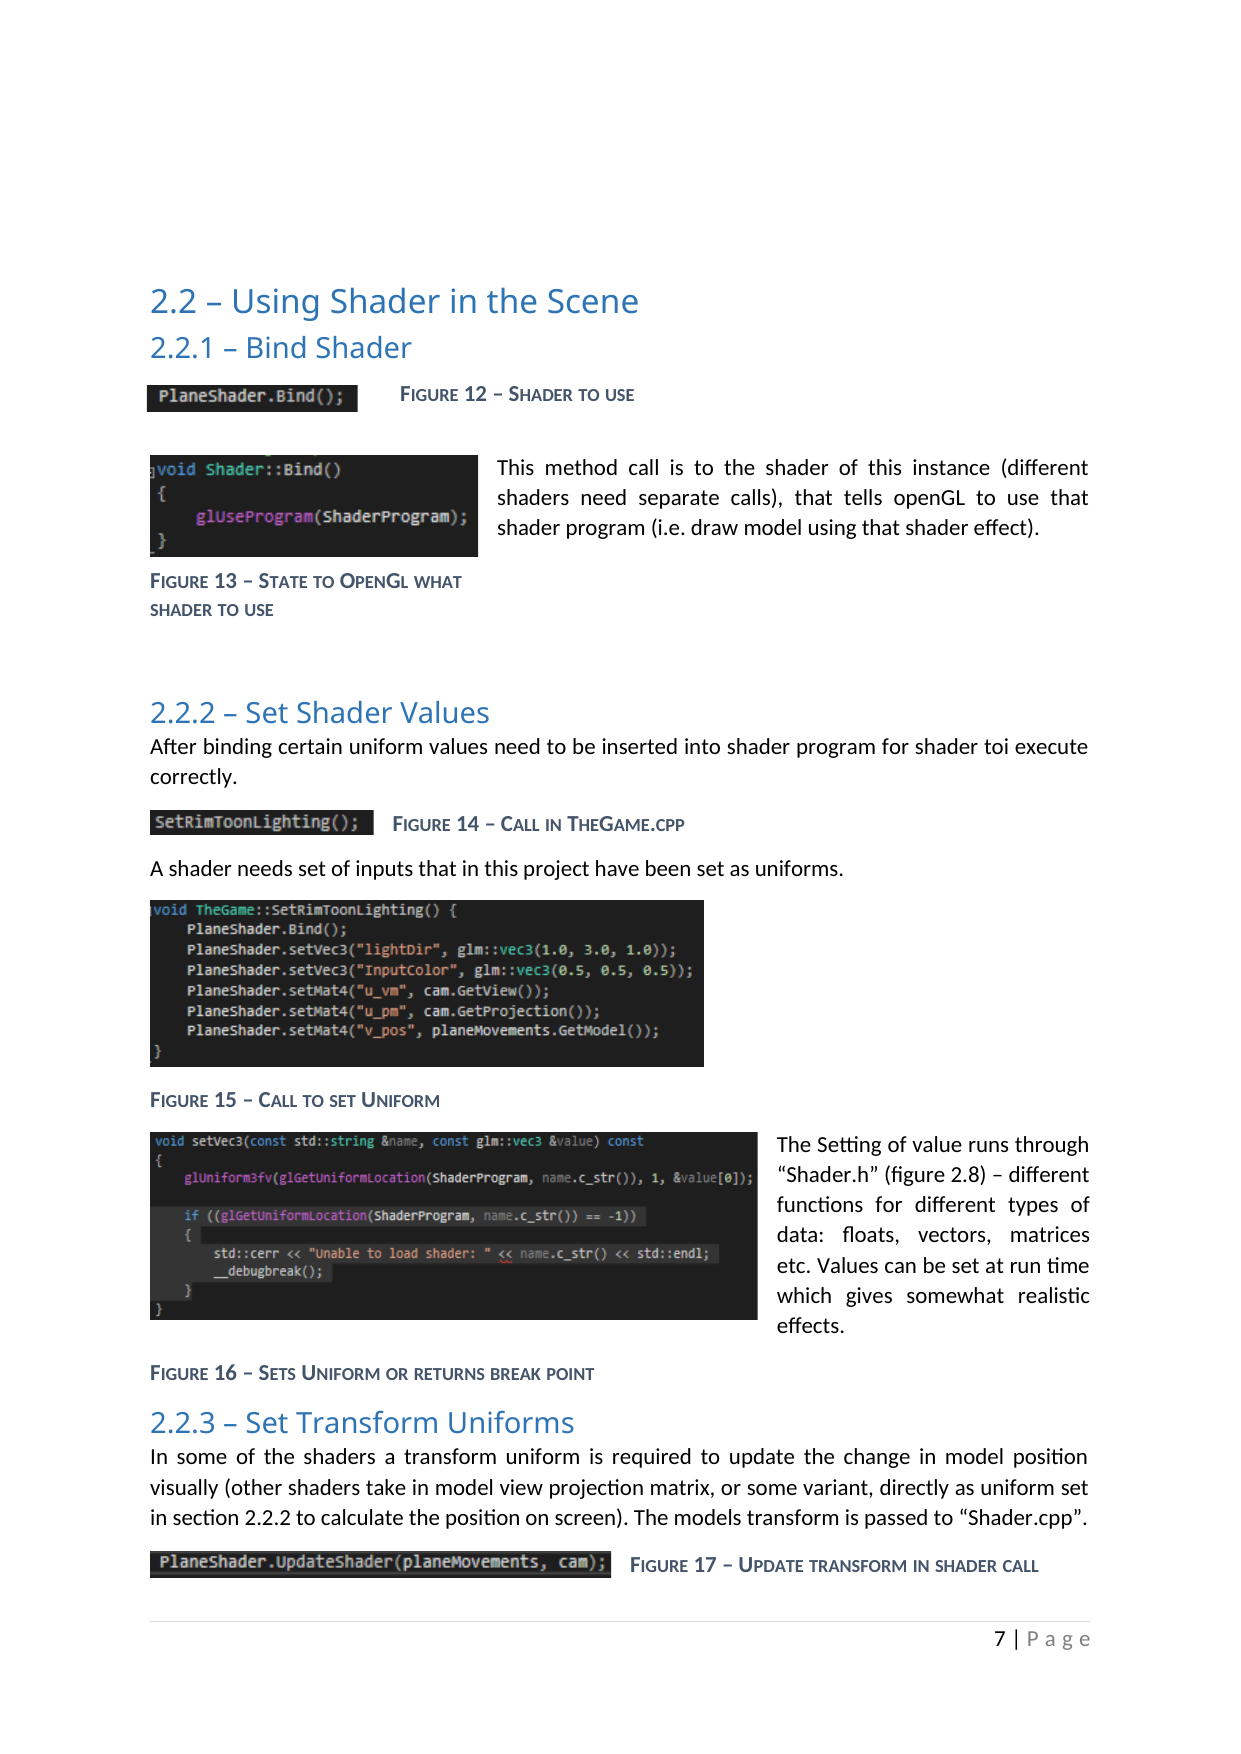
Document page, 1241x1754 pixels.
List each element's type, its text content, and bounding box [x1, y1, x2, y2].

picture [150, 1551, 612, 1578]
text In some of the shaders a transform uniform is required to update the change in model position visually (other shaders take in model view projection matrix, or some variant, directly as uniform set in section 2.2.2 to calculate the position on screen). The models transform is passed to “Shader.cpp”. [150, 1442, 1090, 1531]
text After binding certain uniform values need to be inserted into shader program for shader toi execute correctly. [150, 732, 1090, 790]
picture [150, 455, 479, 557]
picture [150, 1132, 758, 1320]
subtitle 2.2 – Using Shader in the Scene [150, 278, 1090, 323]
subtitle 2.2.1 – Bind Shader [150, 328, 1090, 367]
picture [150, 900, 704, 1067]
text A shader needs set of inputs that in this project have been set as uniforms. [150, 854, 1090, 882]
subtitle 2.2.2 – Set Shader Values [150, 692, 1090, 732]
picture [150, 810, 374, 835]
subtitle 2.2.3 – Set Transform Uniforms [150, 1403, 1090, 1442]
picture [146, 385, 358, 412]
